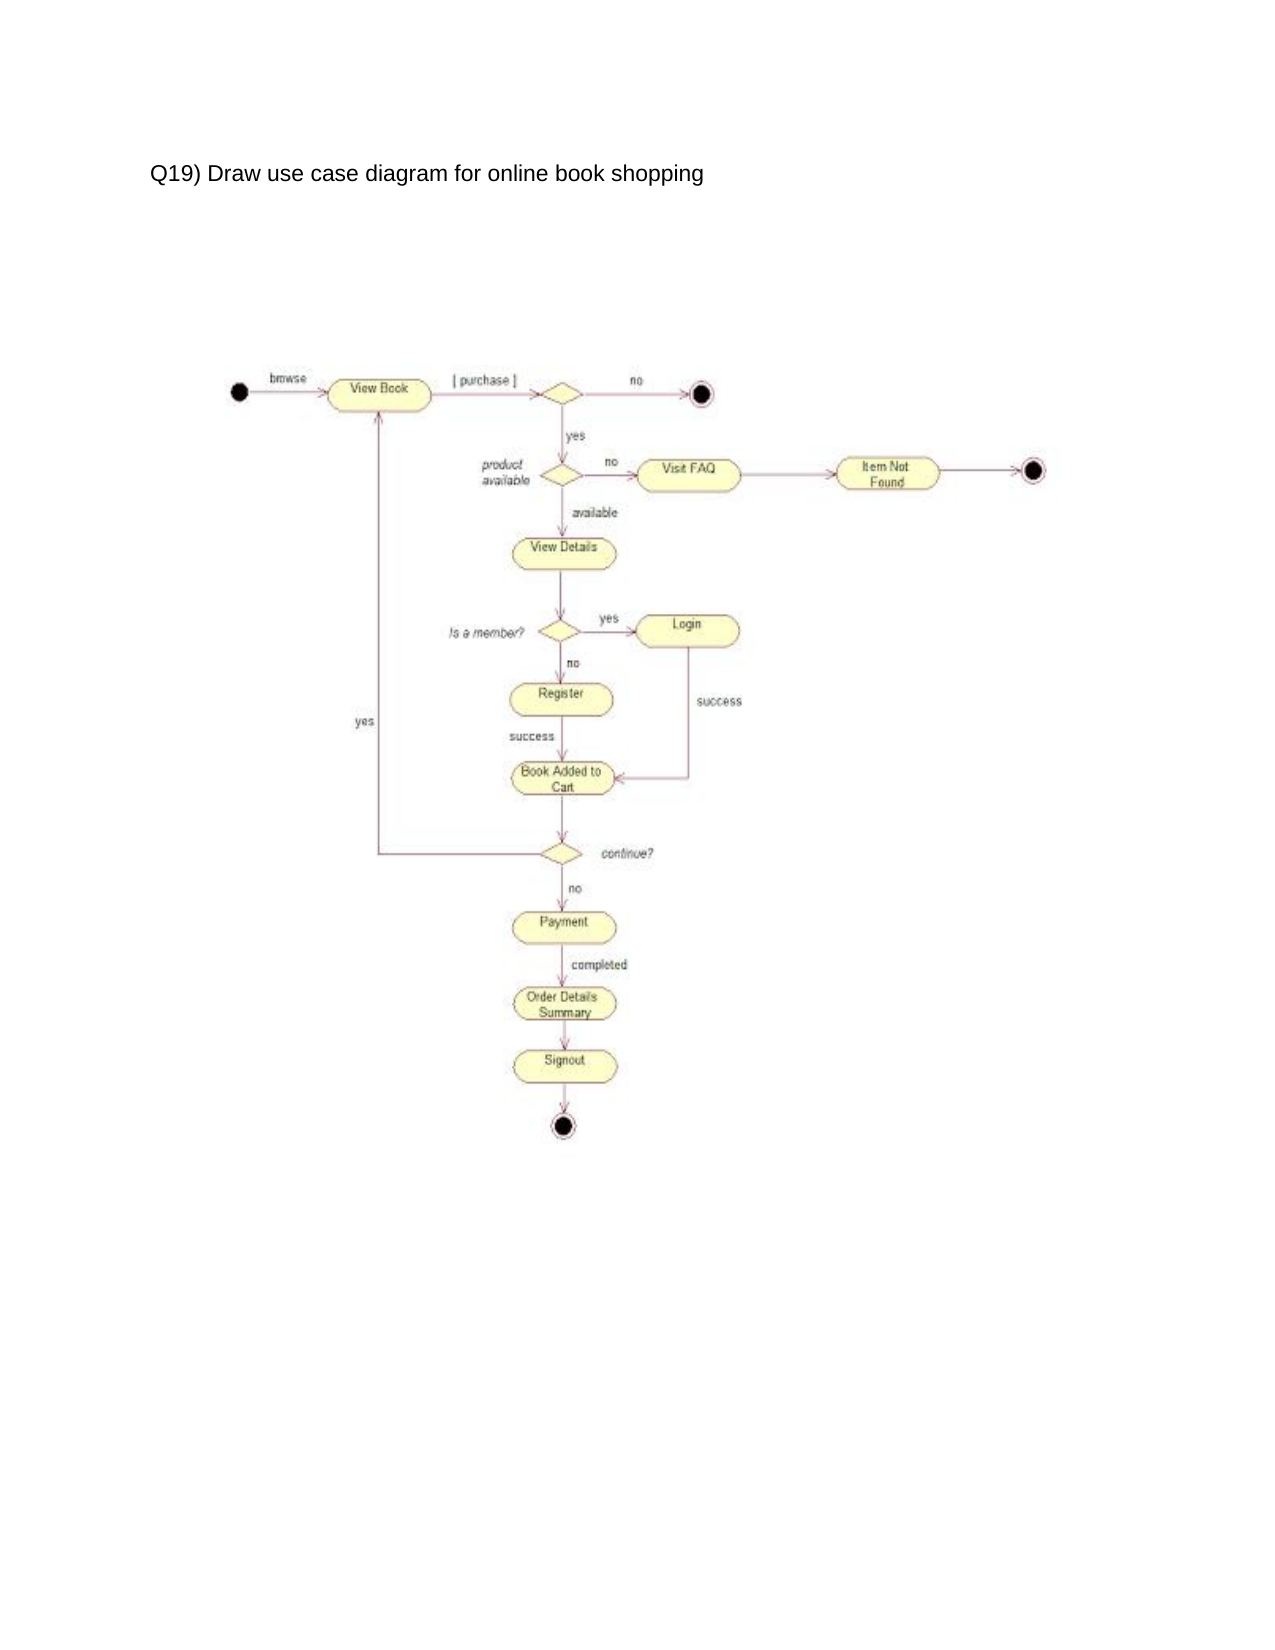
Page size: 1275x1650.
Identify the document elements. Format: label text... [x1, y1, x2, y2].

picture [150, 311, 1091, 1188]
text Q19) Draw use case diagram for online book shopping [150, 160, 1125, 187]
